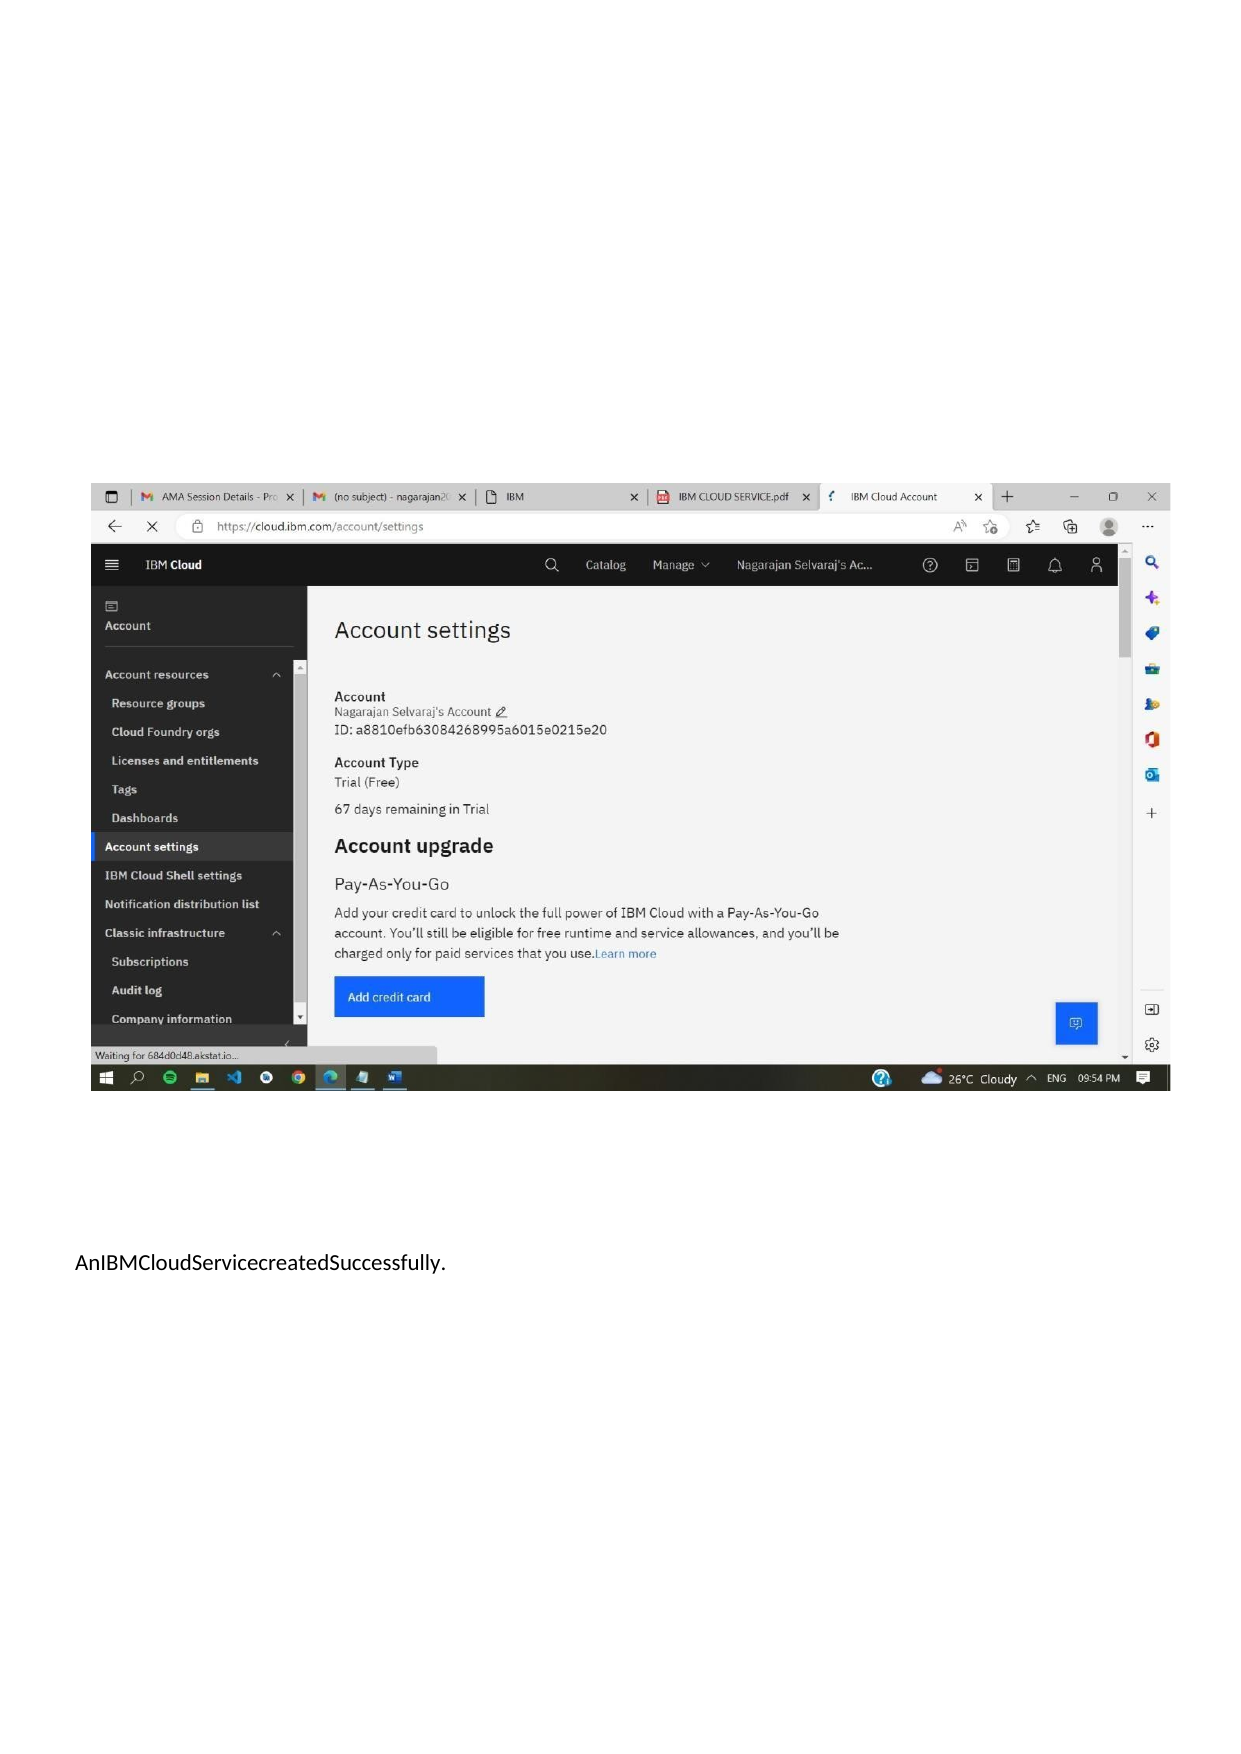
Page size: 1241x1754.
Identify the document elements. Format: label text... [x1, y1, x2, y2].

text AnIBMCloudServicecreatedSuccessfully. [75, 1248, 1186, 1276]
picture [91, 483, 1171, 1091]
